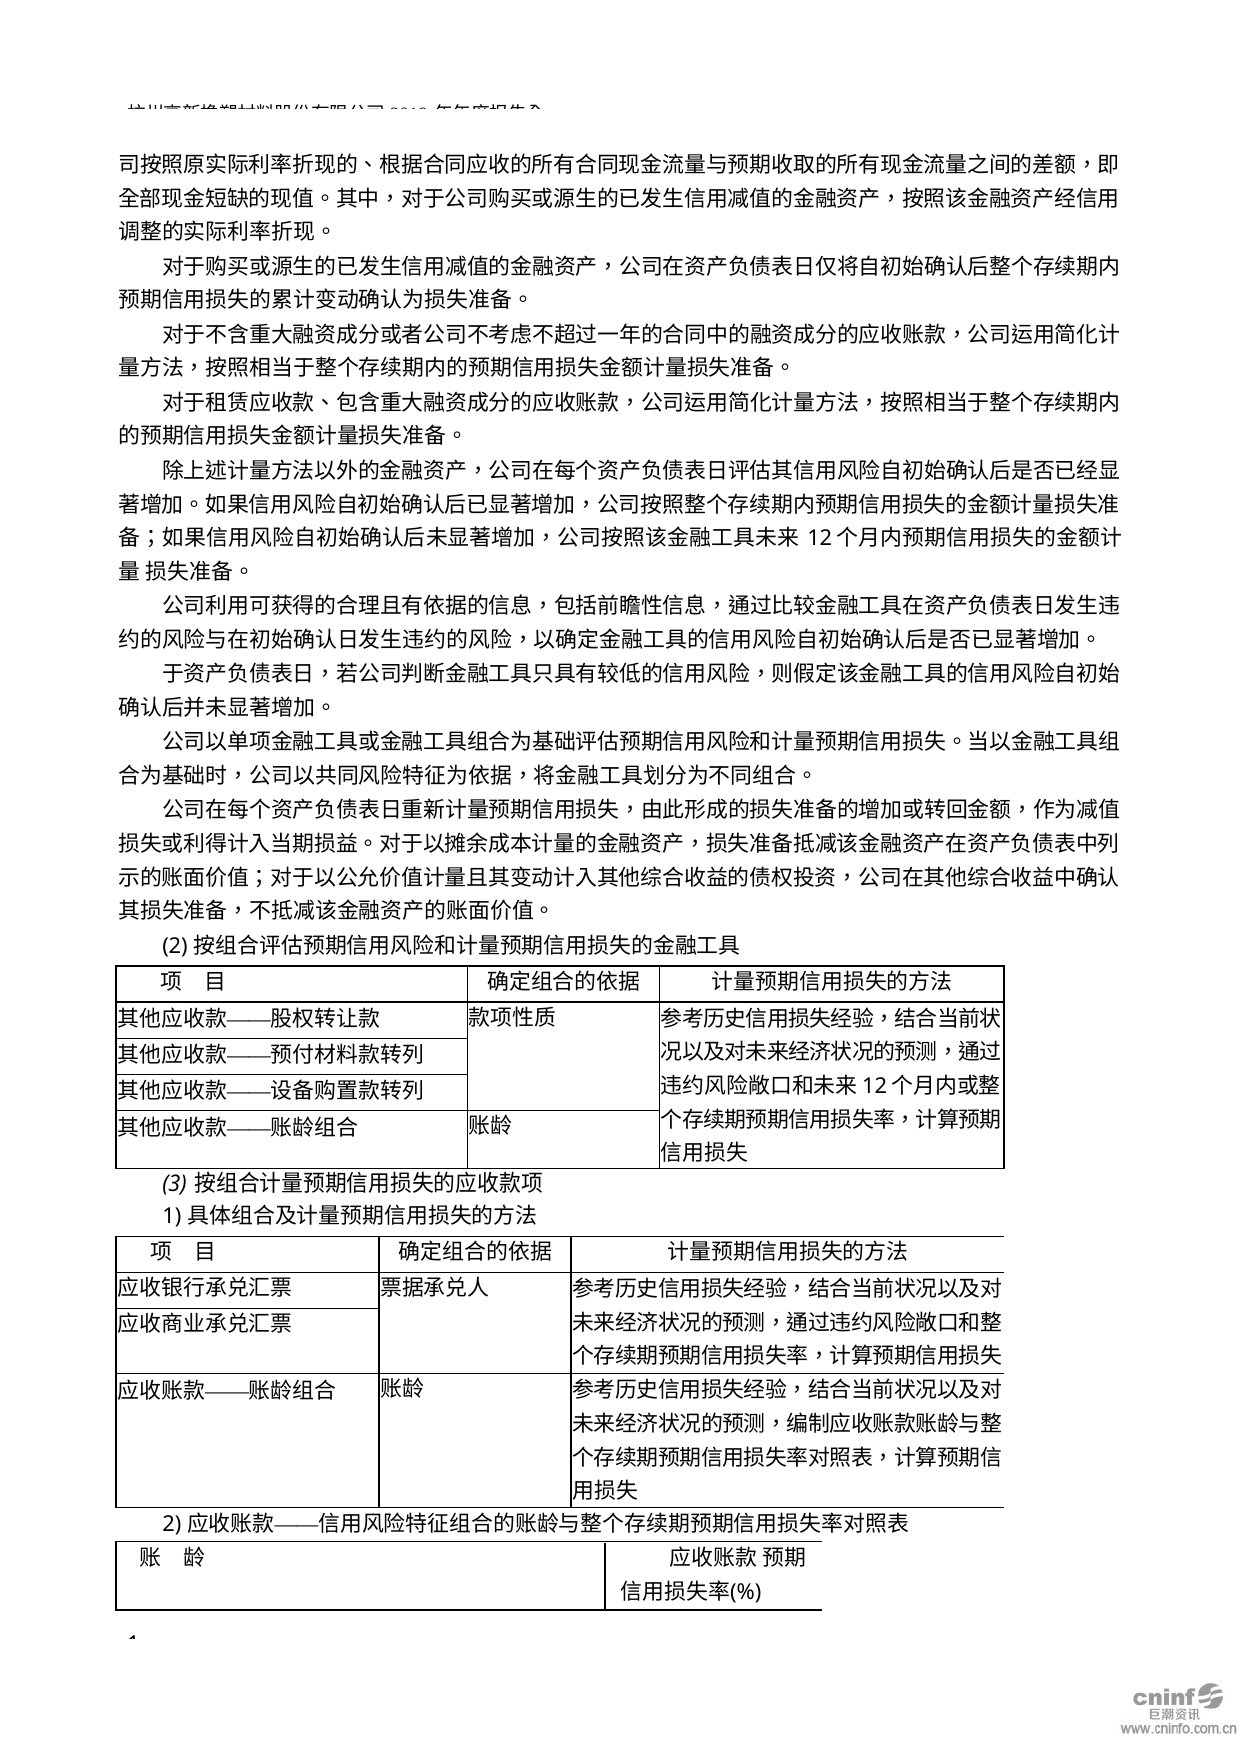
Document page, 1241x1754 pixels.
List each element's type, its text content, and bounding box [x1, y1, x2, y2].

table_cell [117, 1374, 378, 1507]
picture [1115, 1680, 1240, 1737]
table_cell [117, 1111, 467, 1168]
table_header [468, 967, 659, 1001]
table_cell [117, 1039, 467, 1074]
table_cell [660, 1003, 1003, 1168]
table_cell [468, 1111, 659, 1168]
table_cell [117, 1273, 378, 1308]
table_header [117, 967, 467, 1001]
text 对于租赁应收款、包含重大融资成分的应收账款，公司运用简化计量方法，按照相当于整个存续期内 的预期信用损失金额计量损失准备。 [118, 387, 1123, 450]
text 除上述计量方法以外的金融资产，公司在每个资产负债表日评估其信用风险自初始确认后是否已经显 著增加。如果信用风险自初始确认后已显著增加，公司按照整个存续期内预期信用损失的金额计量损失准 备；如果信用风险自初始确认后未显著增加，公司按照该金融工具未来12个月内预期信用损失的金额计量 损失准备。 [118, 455, 1123, 586]
text 对于不含重大融资成分或者公司不考虑不超过一年的合同中的融资成分的应收账款，公司运用简化计 量方法，按照相当于整个存续期内的预期信用损失金额计量损失准备。 [118, 319, 1123, 382]
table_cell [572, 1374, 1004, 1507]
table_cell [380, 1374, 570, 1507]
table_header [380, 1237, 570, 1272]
text (2) 按组合评估预期信用风险和计量预期信用损失的金融工具 [162, 930, 1240, 959]
text 于资产负债表日，若公司判断金融工具只具有较低的信用风险，则假定该金融工具的信用风险自初始 确认后并未显著增加。 [118, 658, 1123, 722]
text 公司以单项金融工具或金融工具组合为基础评估预期信用风险和计量预期信用损失。当以金融工具组 合为基础时，公司以共同风险特征为依据，将金融工具划分为不同组合。 [118, 726, 1123, 790]
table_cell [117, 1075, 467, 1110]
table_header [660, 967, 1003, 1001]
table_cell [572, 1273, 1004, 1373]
text 司按照原实际利率折现的、根据合同应收的所有合同现金流量与预期收取的所有现金流量之间的差额，即 全部现金短缺的现值。其中，对于公司购买或源生的已发生信用减值的金融资产，按照该金融资产经信用 调整的实际利率折现。 [118, 149, 1123, 246]
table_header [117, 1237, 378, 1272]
text 公司利用可获得的合理且有依据的信息，包括前瞻性信息，通过比较金融工具在资产负债表日发生违 约的风险与在初始确认日发生违约的风险，以确定金融工具的信用风险自初始确认后是否已显著增加。 [118, 590, 1123, 654]
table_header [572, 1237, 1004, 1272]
text 公司在每个资产负债表日重新计量预期信用损失，由此形成的损失准备的增加或转回金额，作为减值 损失或利得计入当期损益。对于以摊余成本计量的金融资产，损失准备抵减该金融资产在资产负债表中列 示的账面价值；对于以公允价值计量且其变动计入其他综合收益的债权投资，公司在其他综合收益中确认 其损失准备，不抵减该金融资产的账面价值。 [118, 794, 1123, 925]
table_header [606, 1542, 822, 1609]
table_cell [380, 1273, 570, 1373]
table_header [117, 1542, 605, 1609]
text 1) 具体组合及计量预期信用损失的方法 [162, 1200, 1240, 1230]
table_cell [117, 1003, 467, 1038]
subtitle (3) 按组合计量预期信用损失的应收款项 [162, 1169, 1240, 1197]
text 对于购买或源生的已发生信用减值的金融资产，公司在资产负债表日仅将自初始确认后整个存续期内 预期信用损失的累计变动确认为损失准备。 [118, 251, 1123, 314]
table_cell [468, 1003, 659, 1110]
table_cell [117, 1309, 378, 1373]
text 2) 应收账款——信用风险特征组合的账龄与整个存续期预期信用损失率对照表 [162, 1508, 1240, 1537]
